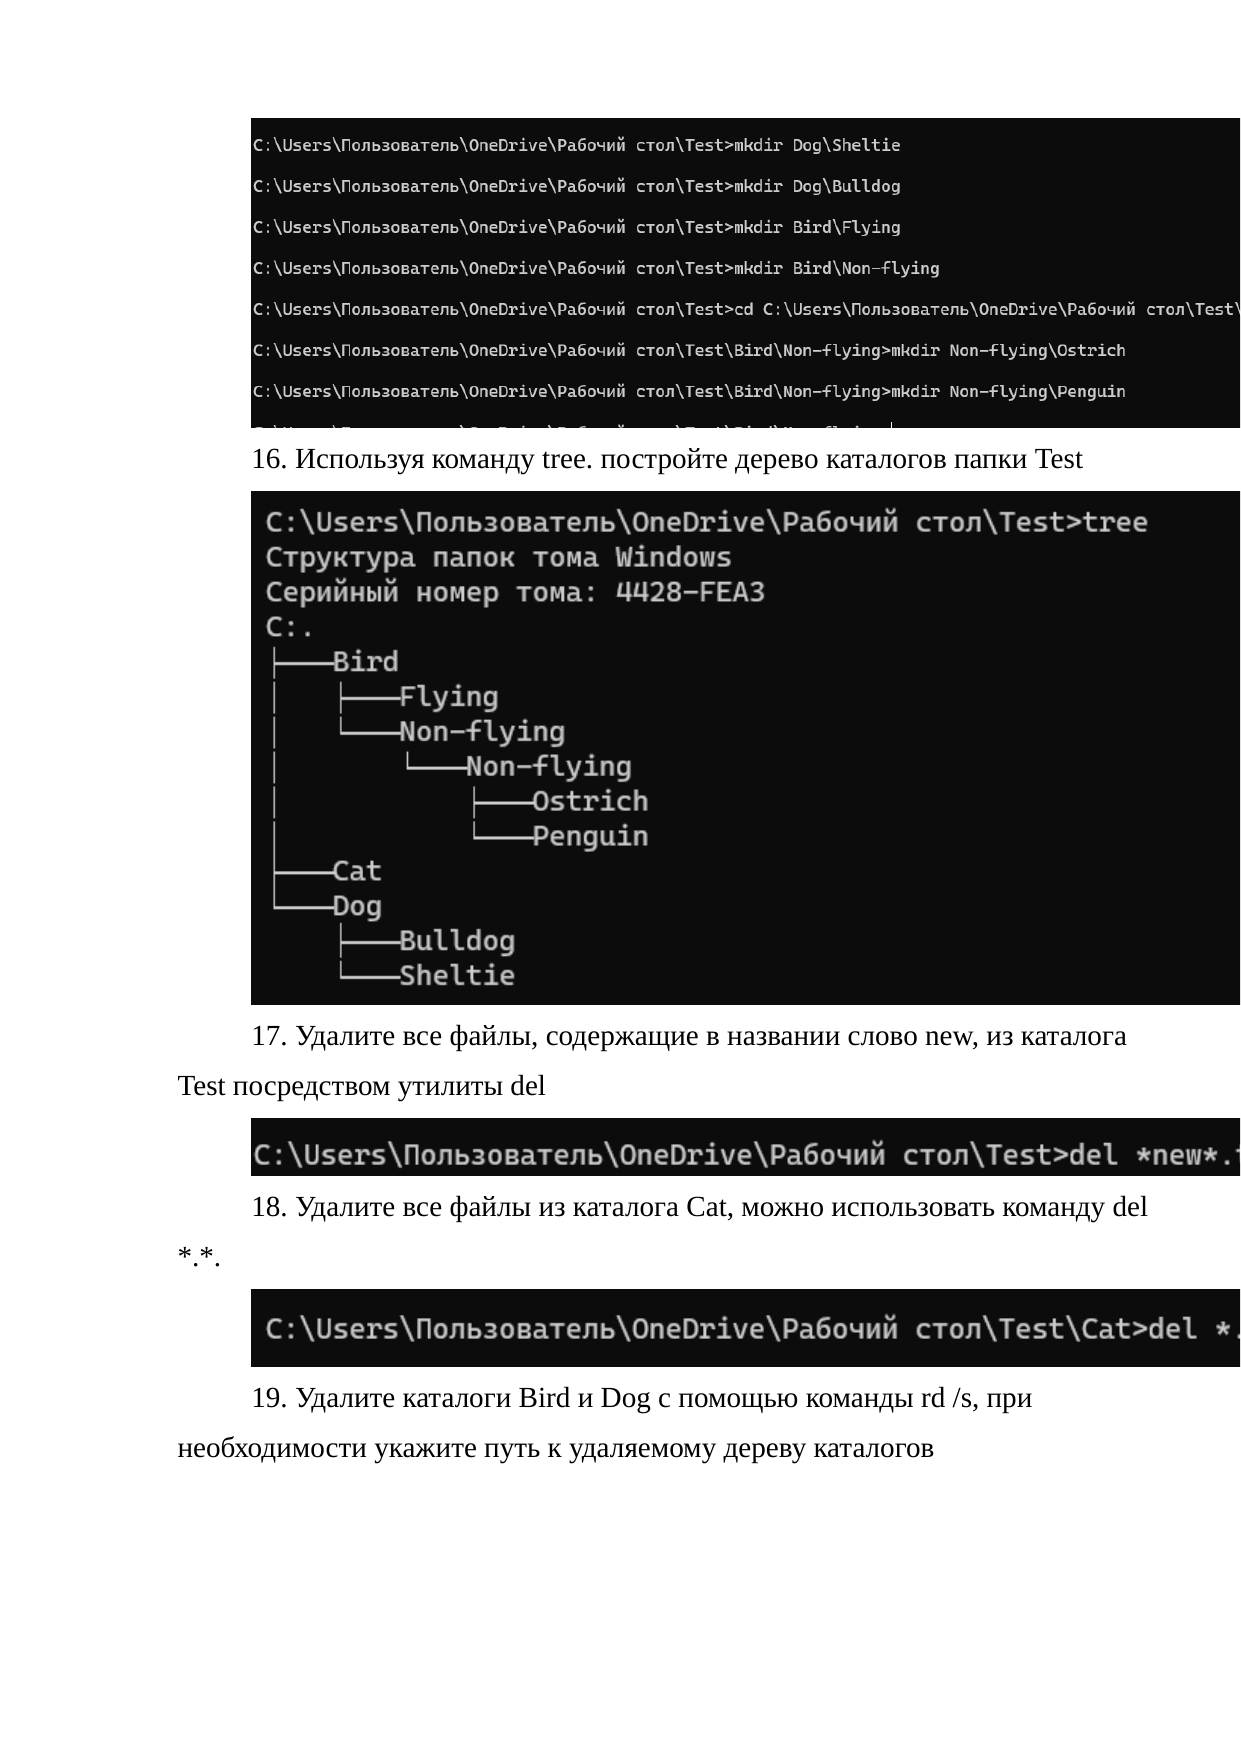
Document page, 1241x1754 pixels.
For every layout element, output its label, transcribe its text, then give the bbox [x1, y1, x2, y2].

picture [251, 118, 1241, 428]
picture [251, 491, 1241, 1005]
text 17. Удалите все файлы, содержащие в названии слово new, из каталога Test посредством утилиты del [177, 1018, 1152, 1102]
picture [251, 1118, 1241, 1176]
text 19. Удалите каталоги Bird и Dog с помощью команды rd /s, при необходимости укажите путь к удаляемому дереву каталогов [177, 1380, 1152, 1464]
text 16. Используя команду tree. постройте дерево каталогов папки Test [177, 441, 1152, 475]
text 18. Удалите все файлы из каталога Cat, можно использовать команду del *.*. [177, 1189, 1152, 1273]
picture [251, 1289, 1241, 1367]
